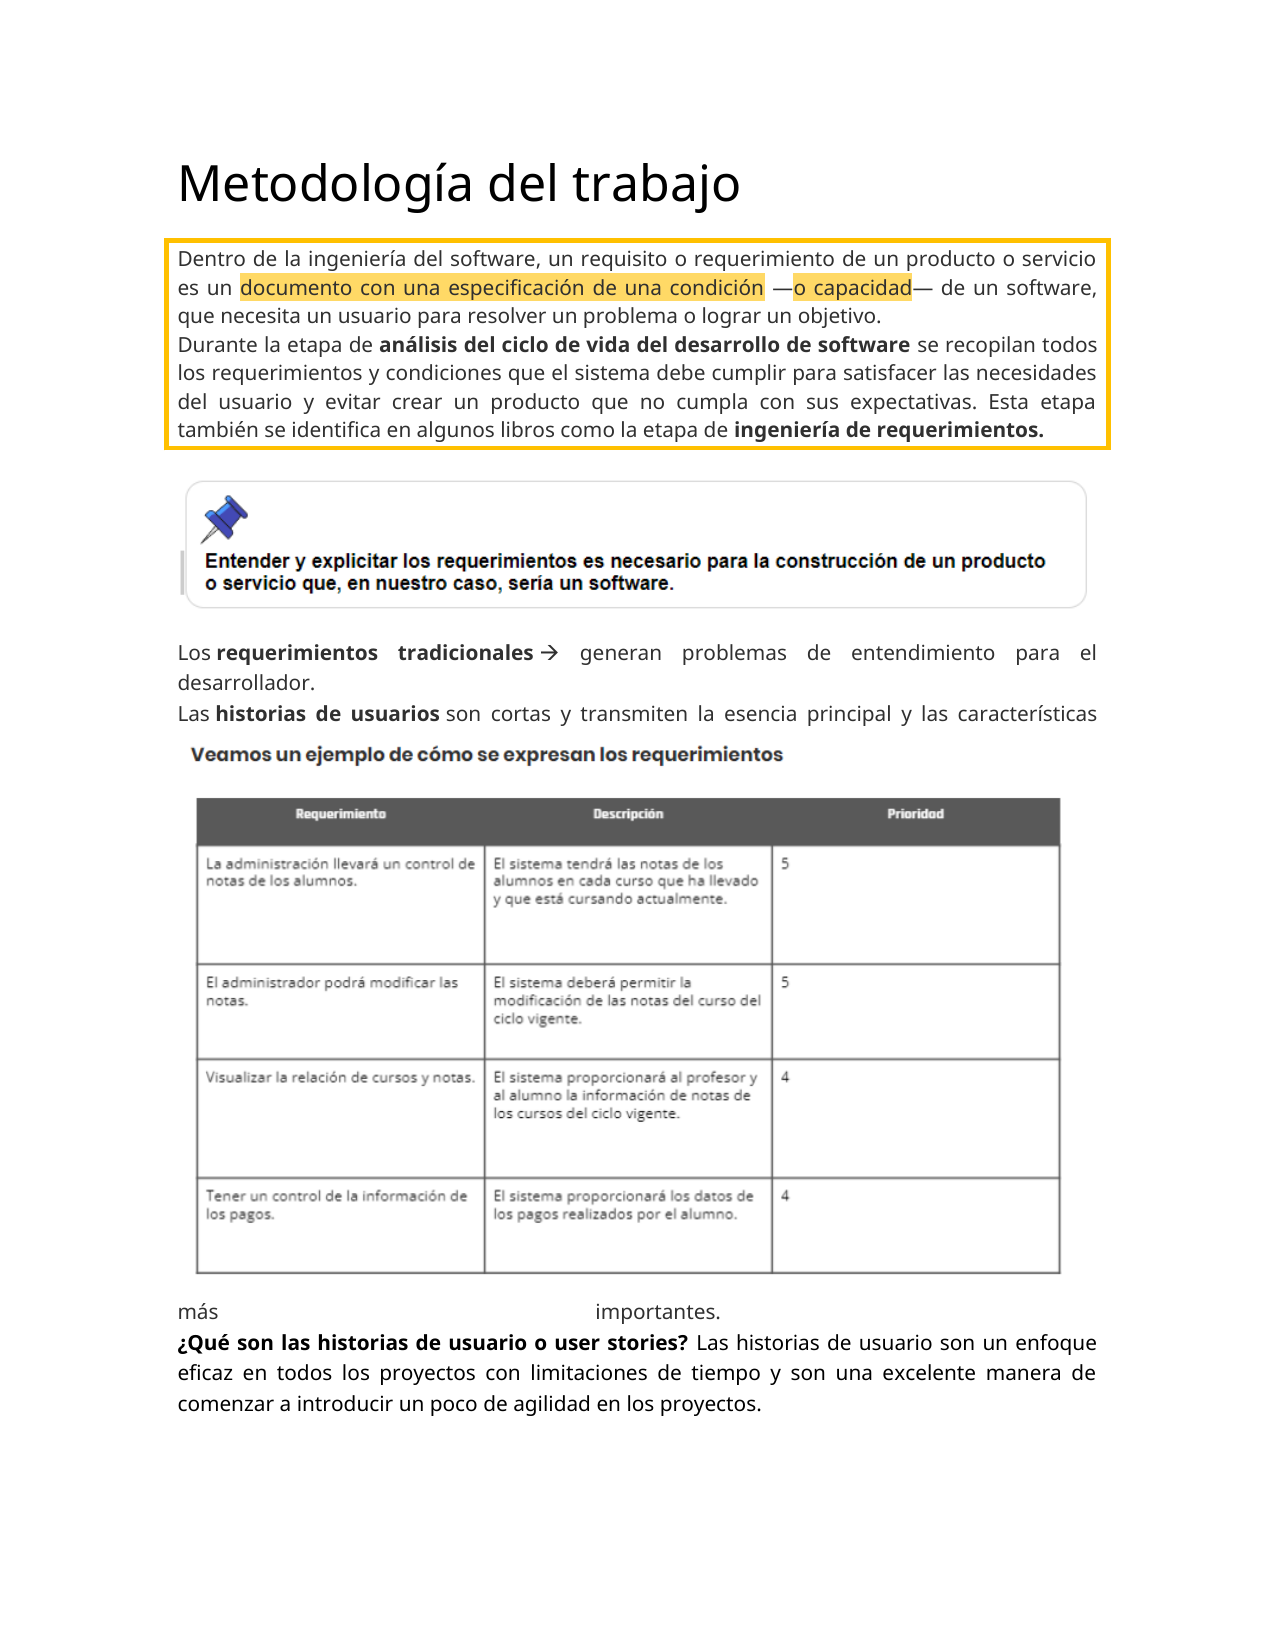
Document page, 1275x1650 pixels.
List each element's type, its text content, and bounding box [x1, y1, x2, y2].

text Durante la etapa de análisis del ciclo de vida del desarrollo de software se recopilan todos los requerimientos y condiciones que el sistema debe cumplir para satisfacer las necesidades del usuario y evitar crear un producto que no cumpla con sus expectativas. Esta etapa también se identifica en algunos libros como la etapa de ingeniería de requerimientos. [169, 323, 1106, 446]
text Dentro de la ingeniería del software, un requisito o requerimiento de un producto o servicio es un documento con una especificación de una condición —o capacidad— de un software, que necesita un usuario para resolver un problema o lograr un objetivo. [169, 243, 1106, 323]
picture [167, 742, 1089, 1298]
picture [177, 479, 1098, 617]
text Metodología del trabajo [177, 148, 1098, 216]
